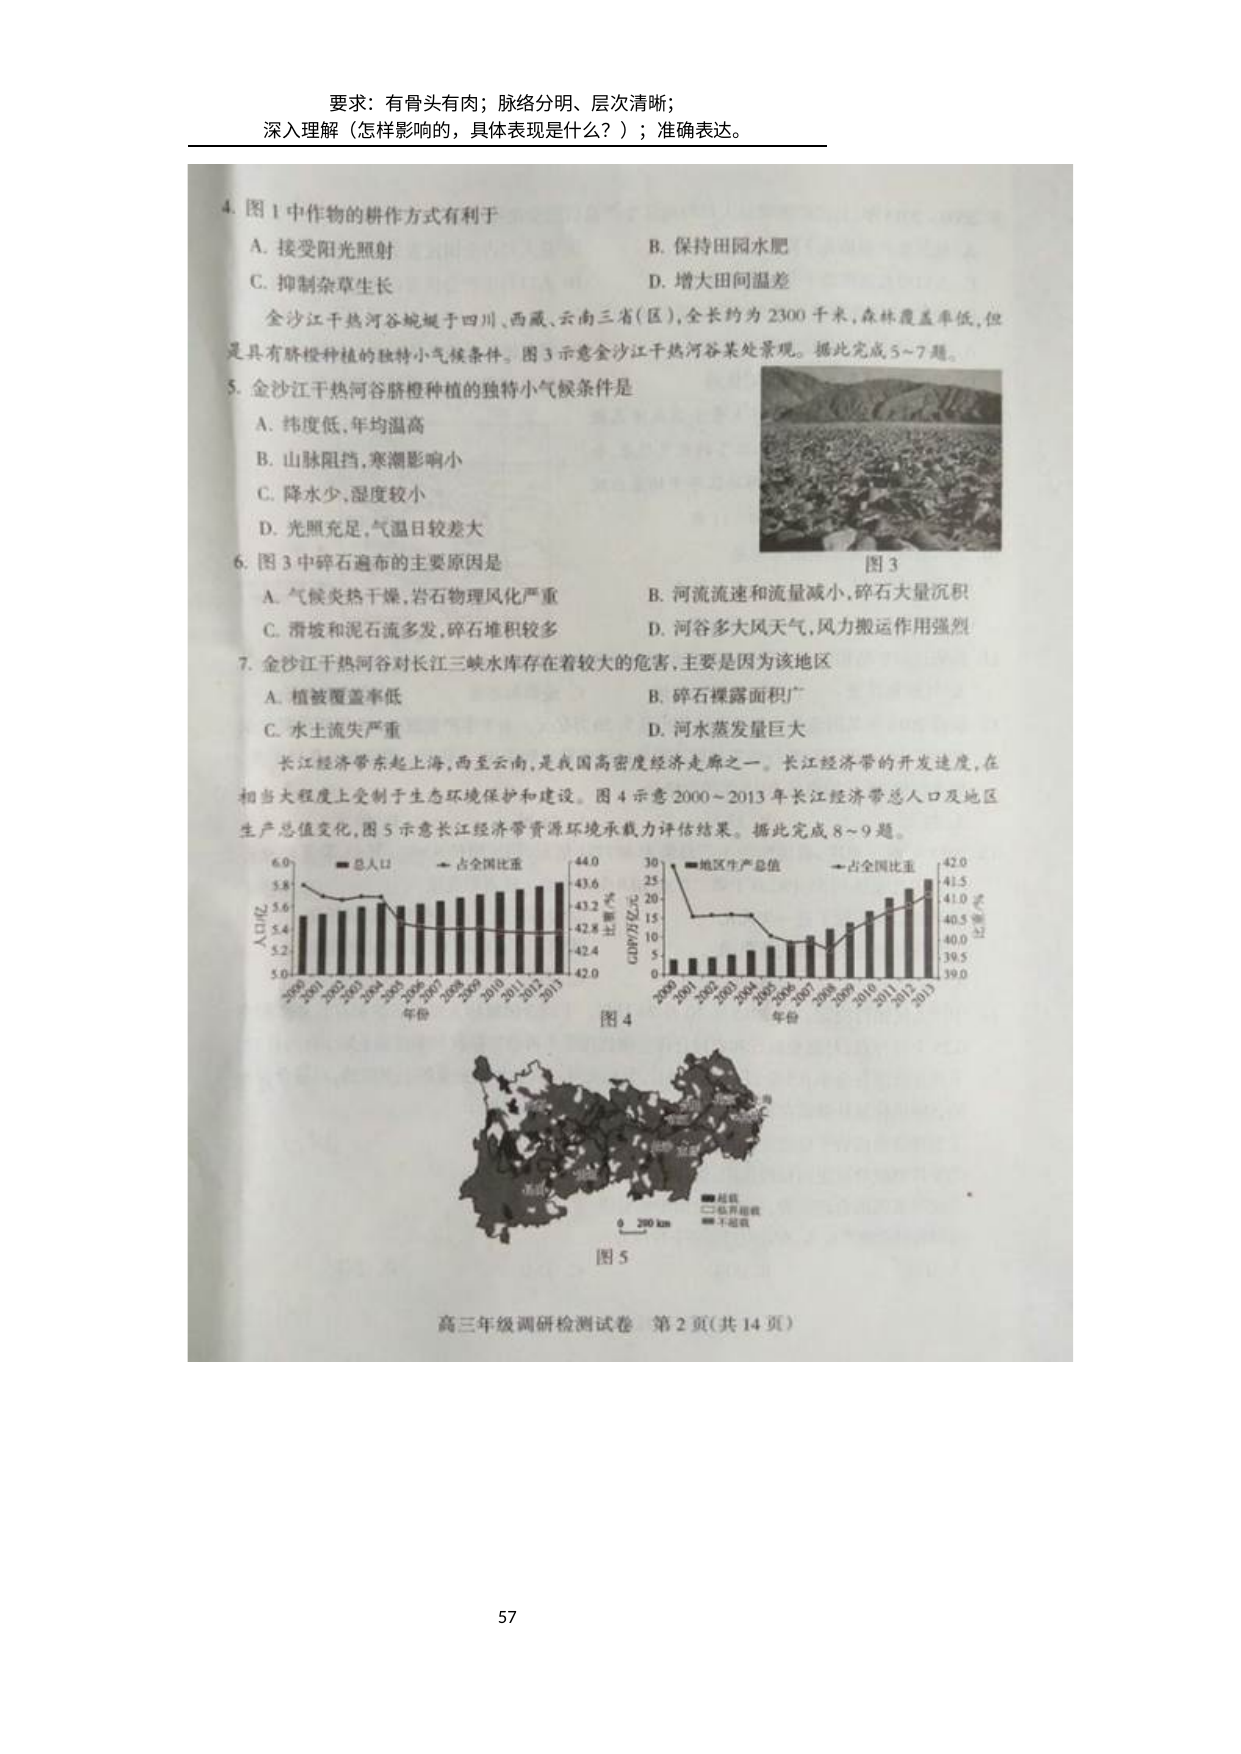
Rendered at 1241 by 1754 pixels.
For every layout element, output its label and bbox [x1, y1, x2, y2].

picture [187, 164, 1074, 1362]
